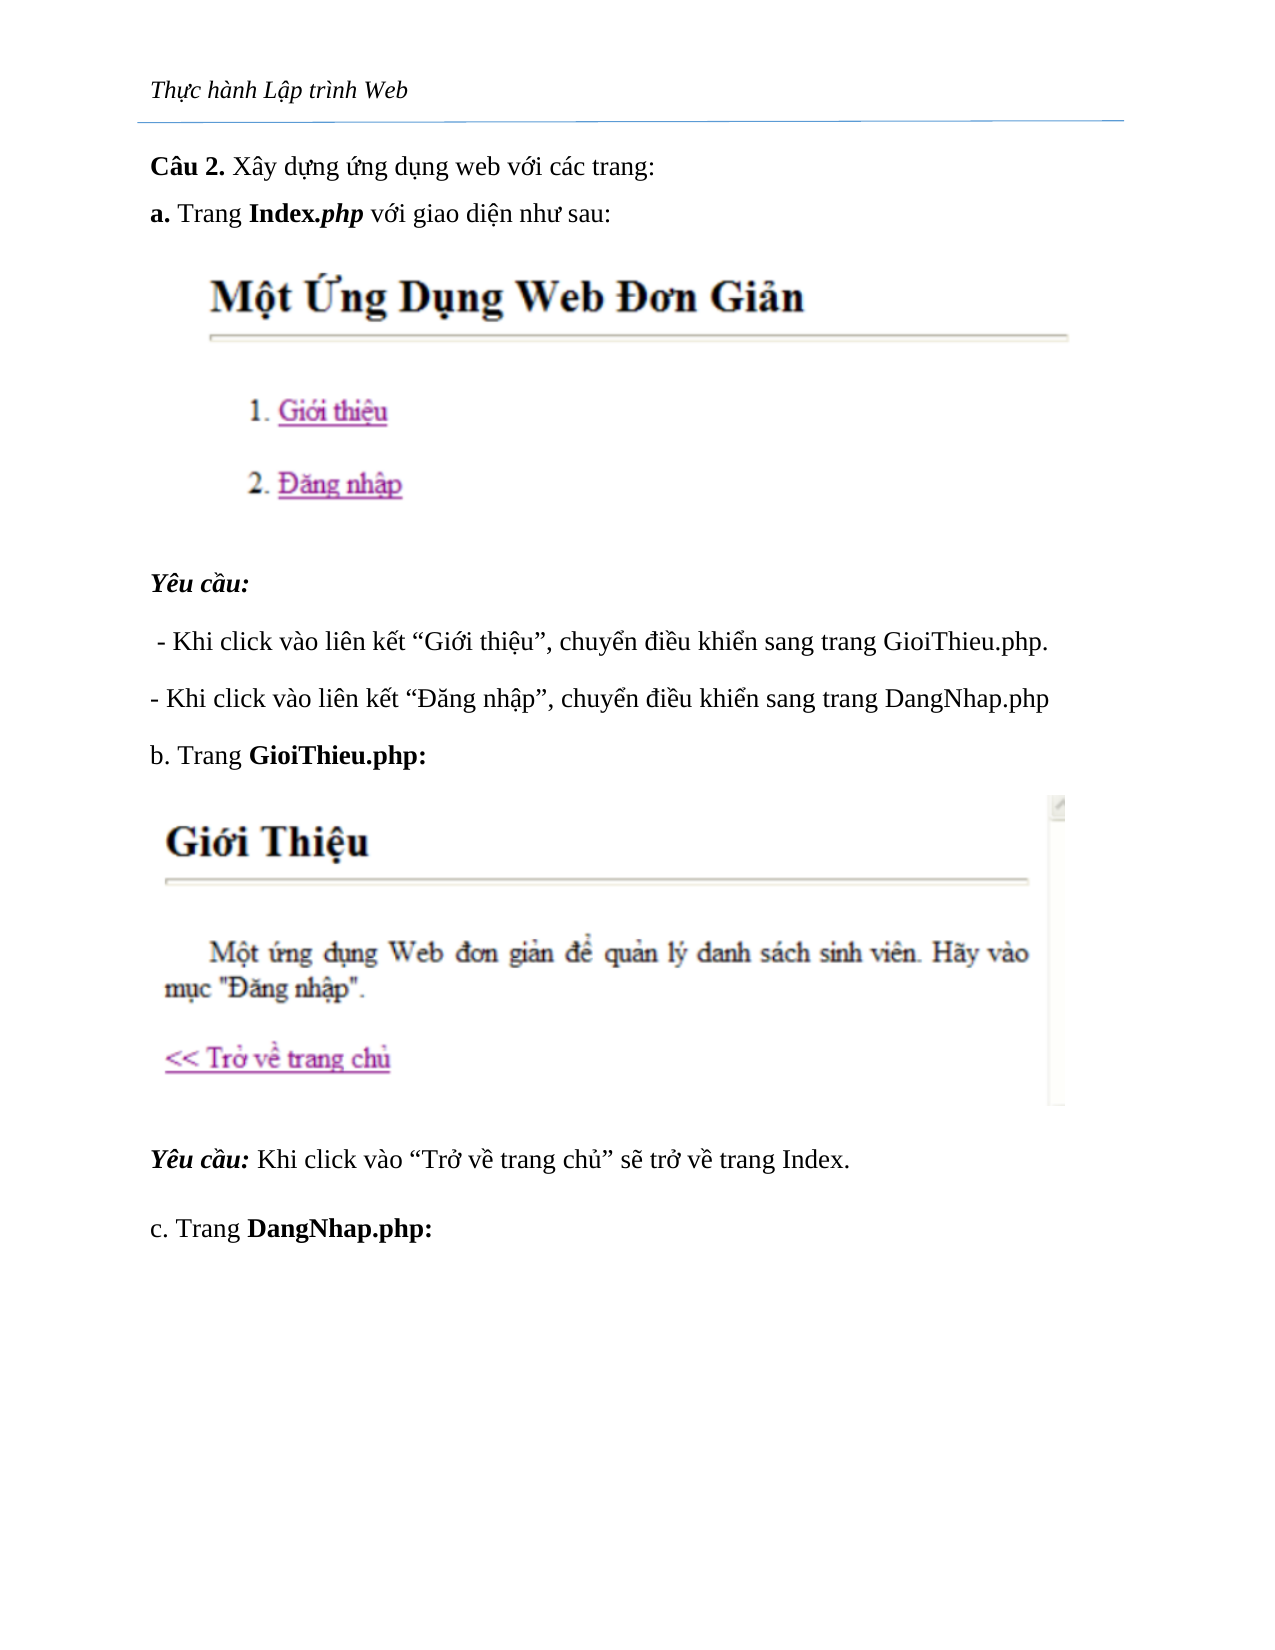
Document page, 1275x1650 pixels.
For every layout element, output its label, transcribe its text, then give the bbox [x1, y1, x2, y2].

text b. Trang GioiThieu.php: [150, 739, 1125, 770]
text Yêu cầu: Khi click vào “Trở về trang chủ” sẽ trở về trang Index. [150, 1143, 1125, 1174]
text Yêu cầu: [150, 567, 1125, 599]
text c. Trang DangNhap.php: [150, 1212, 1125, 1243]
text - Khi click vào liên kết “Đăng nhập”, chuyển điều khiển sang trang DangNhap.php [150, 682, 1125, 713]
text Câu 2. Xây dựng ứng dụng web với các trang: [150, 150, 1125, 181]
text a. Trang Index.php với giao diện như sau: [150, 197, 1125, 228]
picture [150, 795, 1065, 1106]
picture [194, 253, 1081, 543]
text - Khi click vào liên kết “Giới thiệu”, chuyển điều khiển sang trang GioiThieu.php. [150, 624, 1125, 656]
